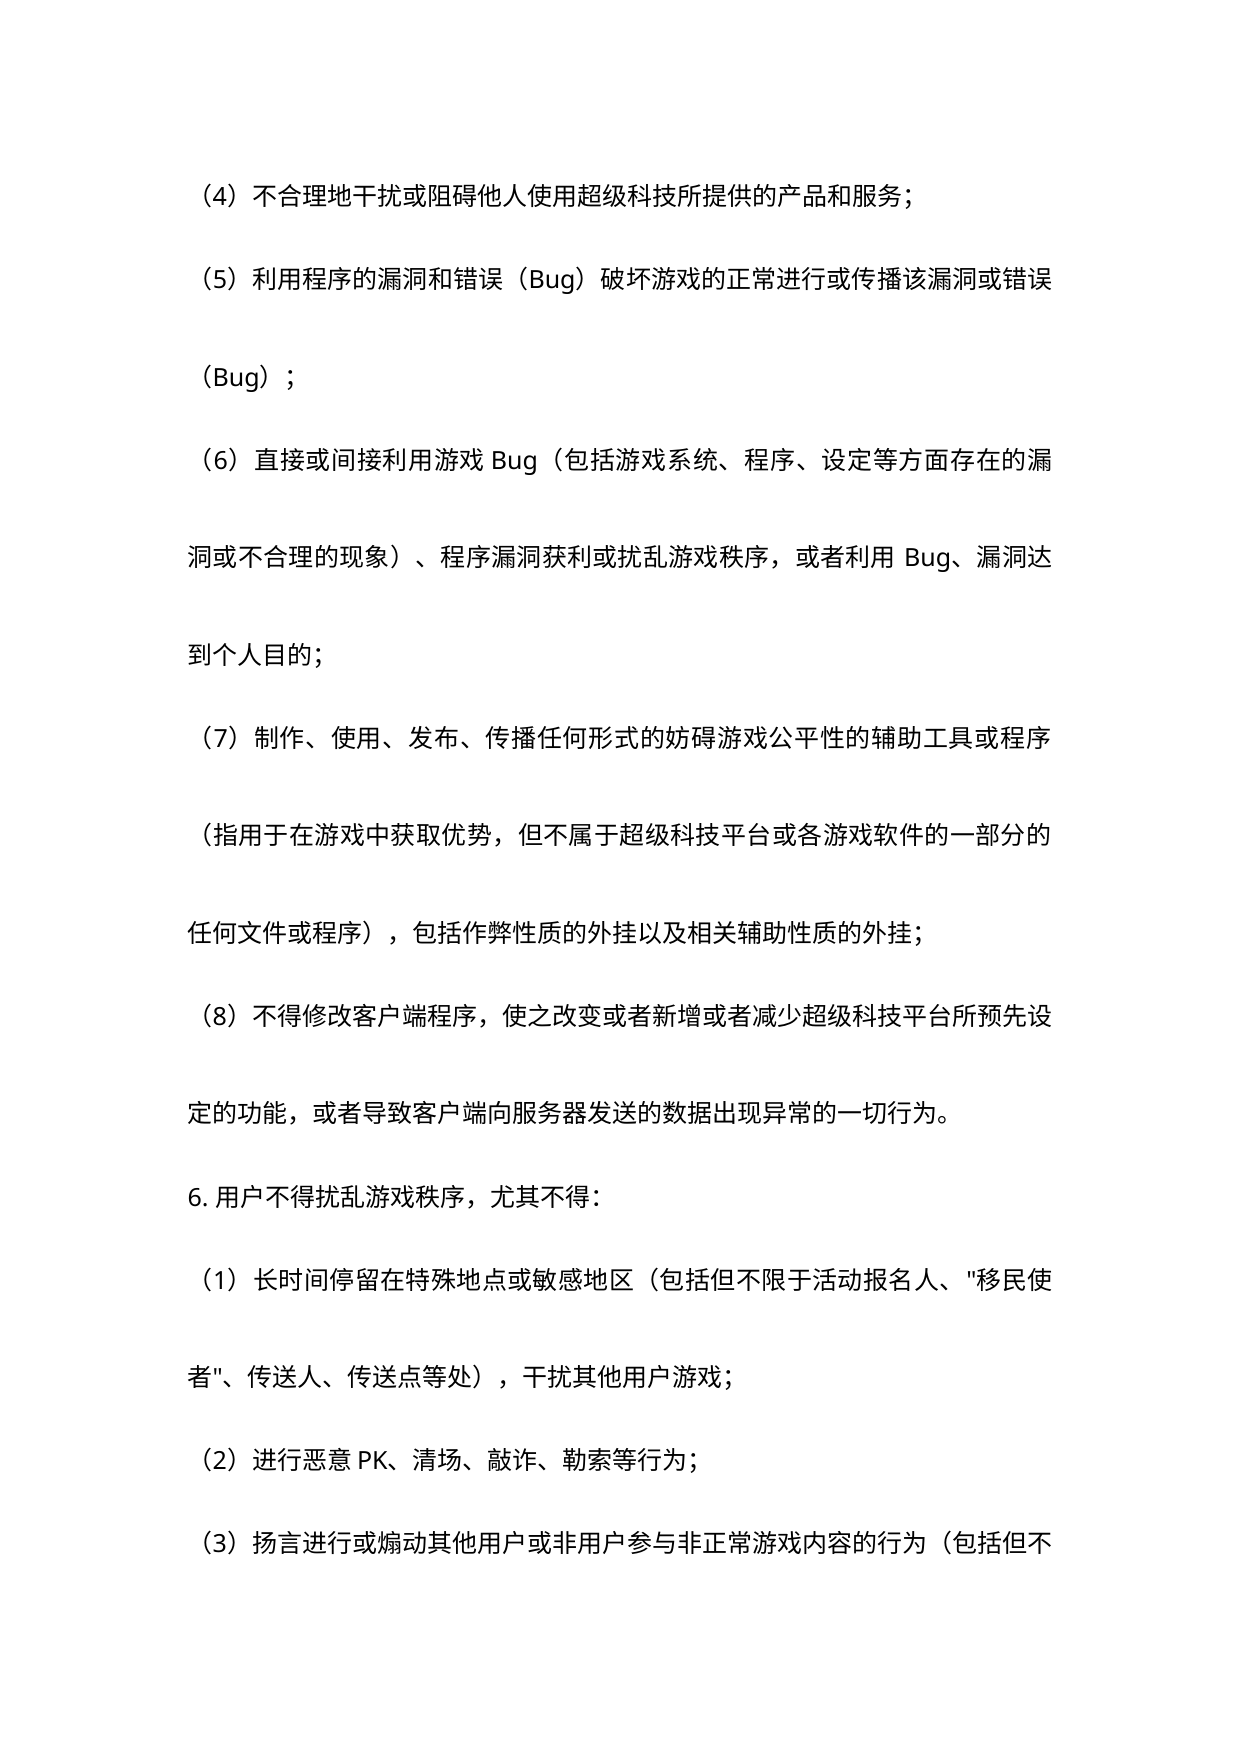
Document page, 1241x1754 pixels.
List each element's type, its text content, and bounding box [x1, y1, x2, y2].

text （5）利用程序的漏洞和错误（Bug）破坏游戏的正常进行或传播该漏洞或错误（Bug）； [187, 245, 1053, 408]
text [187, 1509, 1053, 1574]
text （4）不合理地干扰或阻碍他人使用超级科技所提供的产品和服务； [187, 162, 1053, 227]
text （6）直接或间接利用游戏Bug（包括游戏系统、程序、设定等方面存在的漏洞或不合理的现象）、程序漏洞获利或扰乱游戏秩序，或者利用Bug、漏洞达到个人目的； [187, 426, 1053, 686]
text （8）不得修改客户端程序，使之改变或者新增或者减少超级科技平台所预先设定的功能，或者导致客户端向服务器发送的数据出现异常的一切行为。 [187, 982, 1053, 1144]
text 6. 用户不得扰乱游戏秩序，尤其不得： [187, 1163, 1053, 1228]
text （7）制作、使用、发布、传播任何形式的妨碍游戏公平性的辅助工具或程序（指用于在游戏中获取优势，但不属于超级科技平台或各游戏软件的一部分的任何文件或程序），包括作弊性质的外挂以及相关辅助性质的外挂； [187, 704, 1053, 964]
text （2）进行恶意PK、清场、敲诈、勒索等行为； [187, 1426, 1053, 1491]
text （1）长时间停留在特殊地点或敏感地区（包括但不限于活动报名人、"移民使者"、传送人、传送点等处），干扰其他用户游戏； [187, 1246, 1053, 1408]
